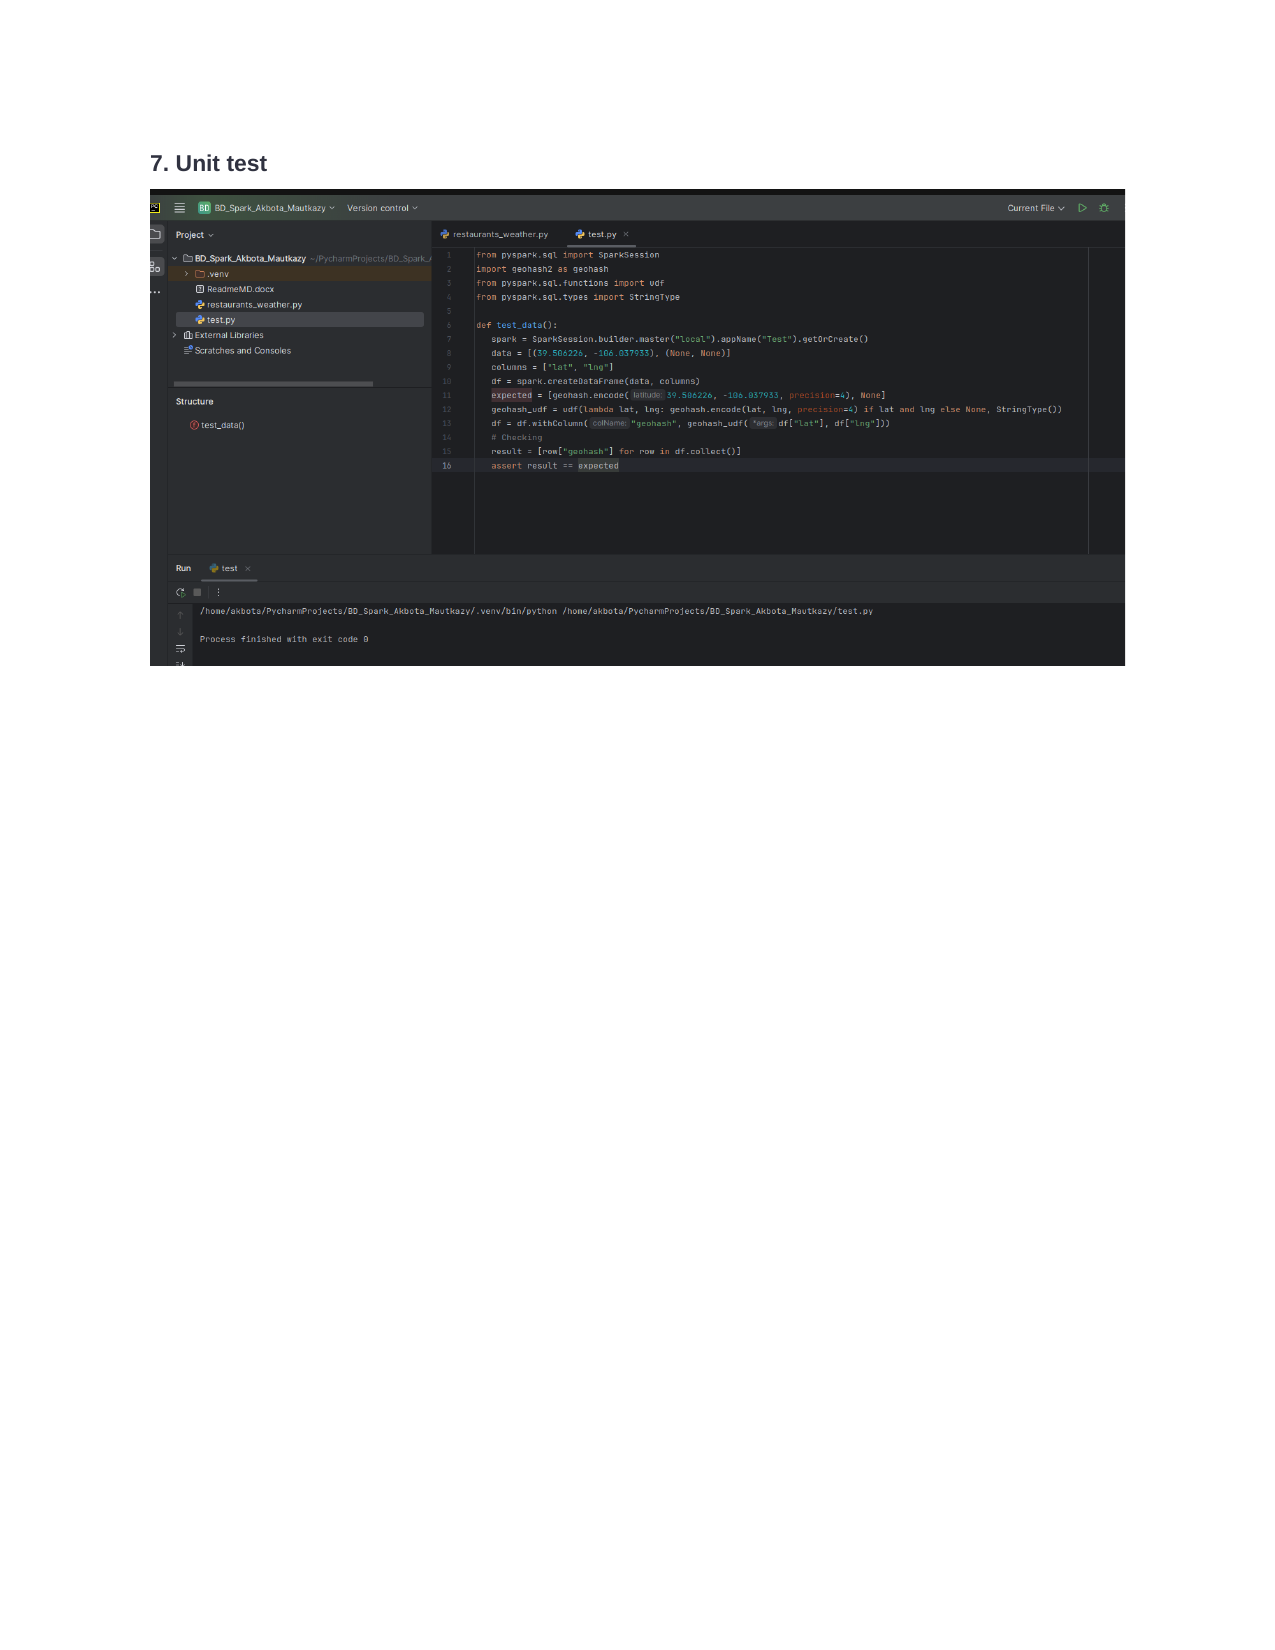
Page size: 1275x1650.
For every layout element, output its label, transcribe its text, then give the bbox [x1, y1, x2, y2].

list 7. Unit test [150, 150, 1125, 176]
picture [150, 189, 1125, 666]
